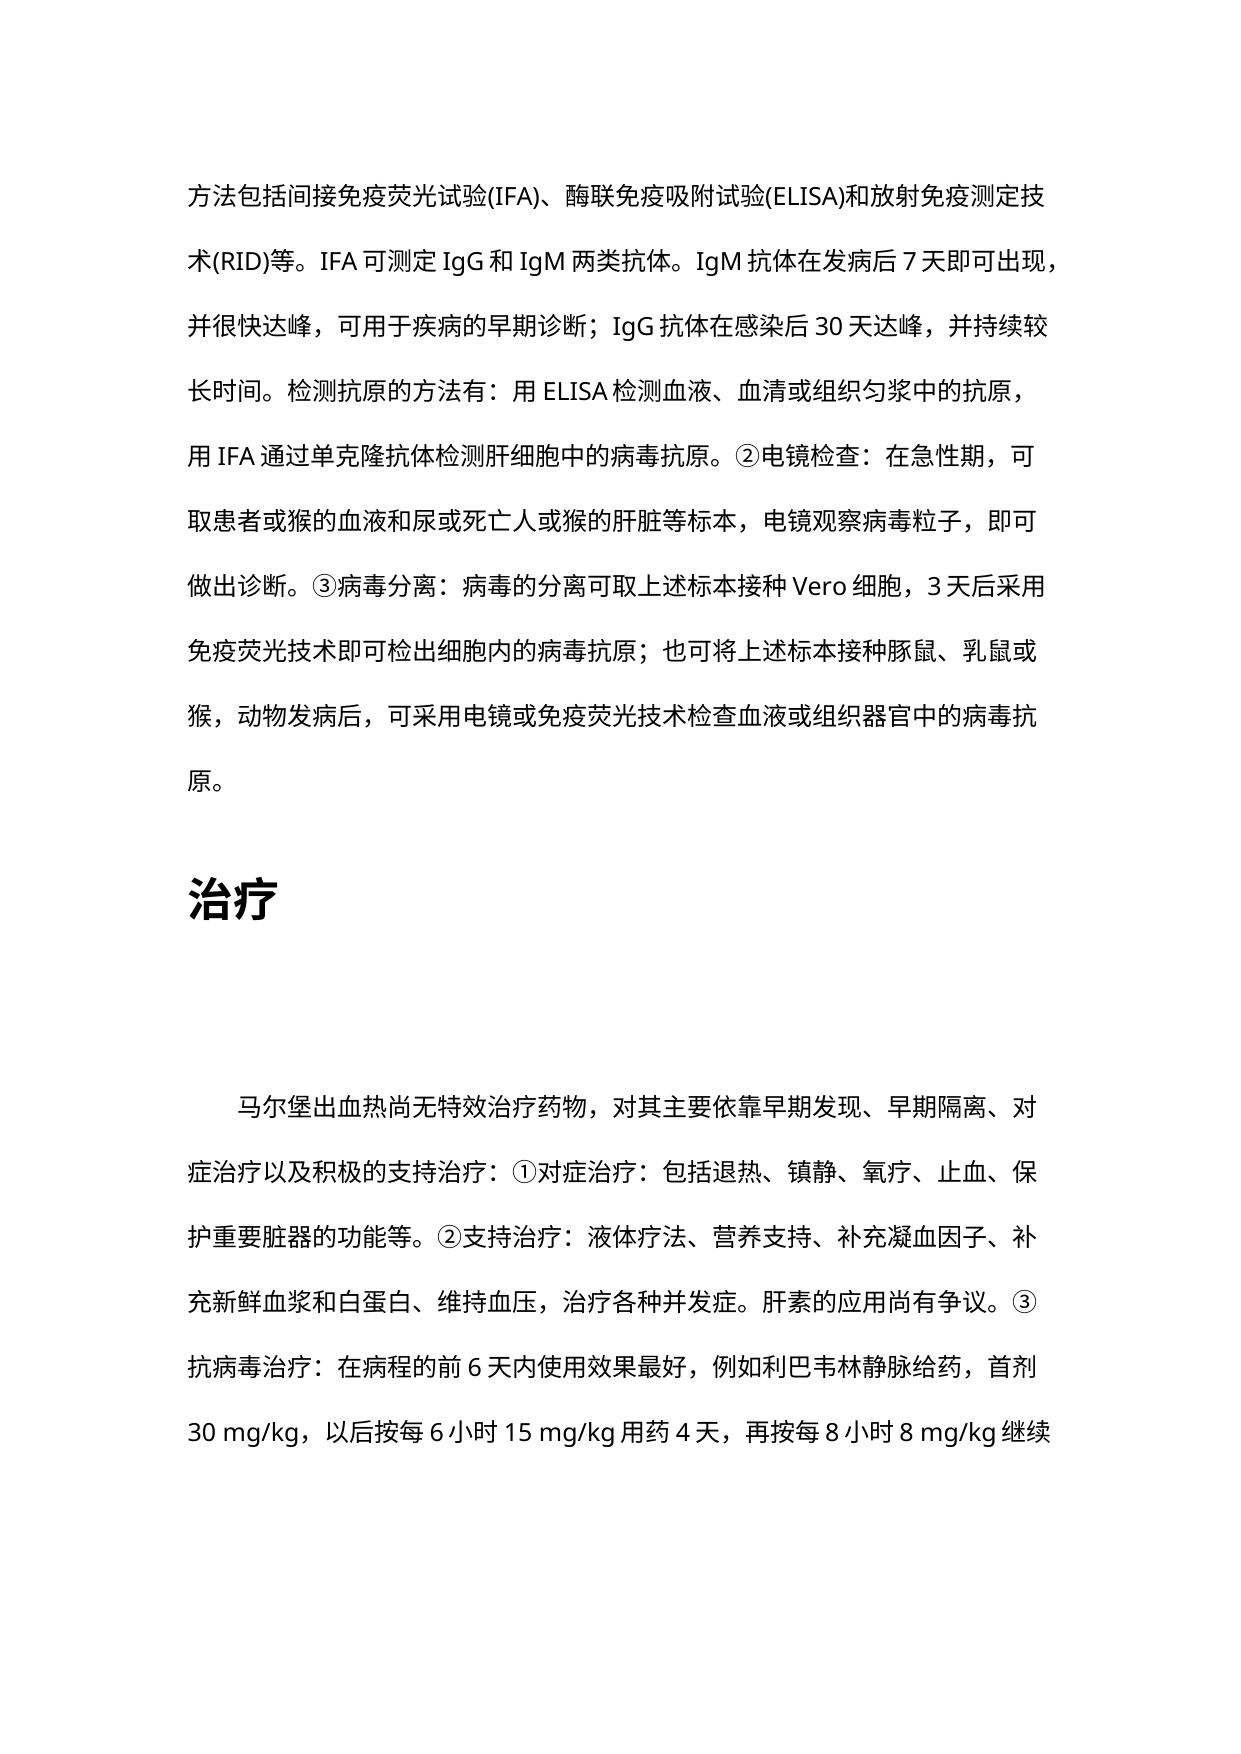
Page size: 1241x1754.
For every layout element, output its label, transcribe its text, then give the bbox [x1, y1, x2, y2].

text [187, 1073, 1053, 1463]
subtitle 治疗 [187, 847, 1053, 945]
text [187, 162, 1053, 812]
